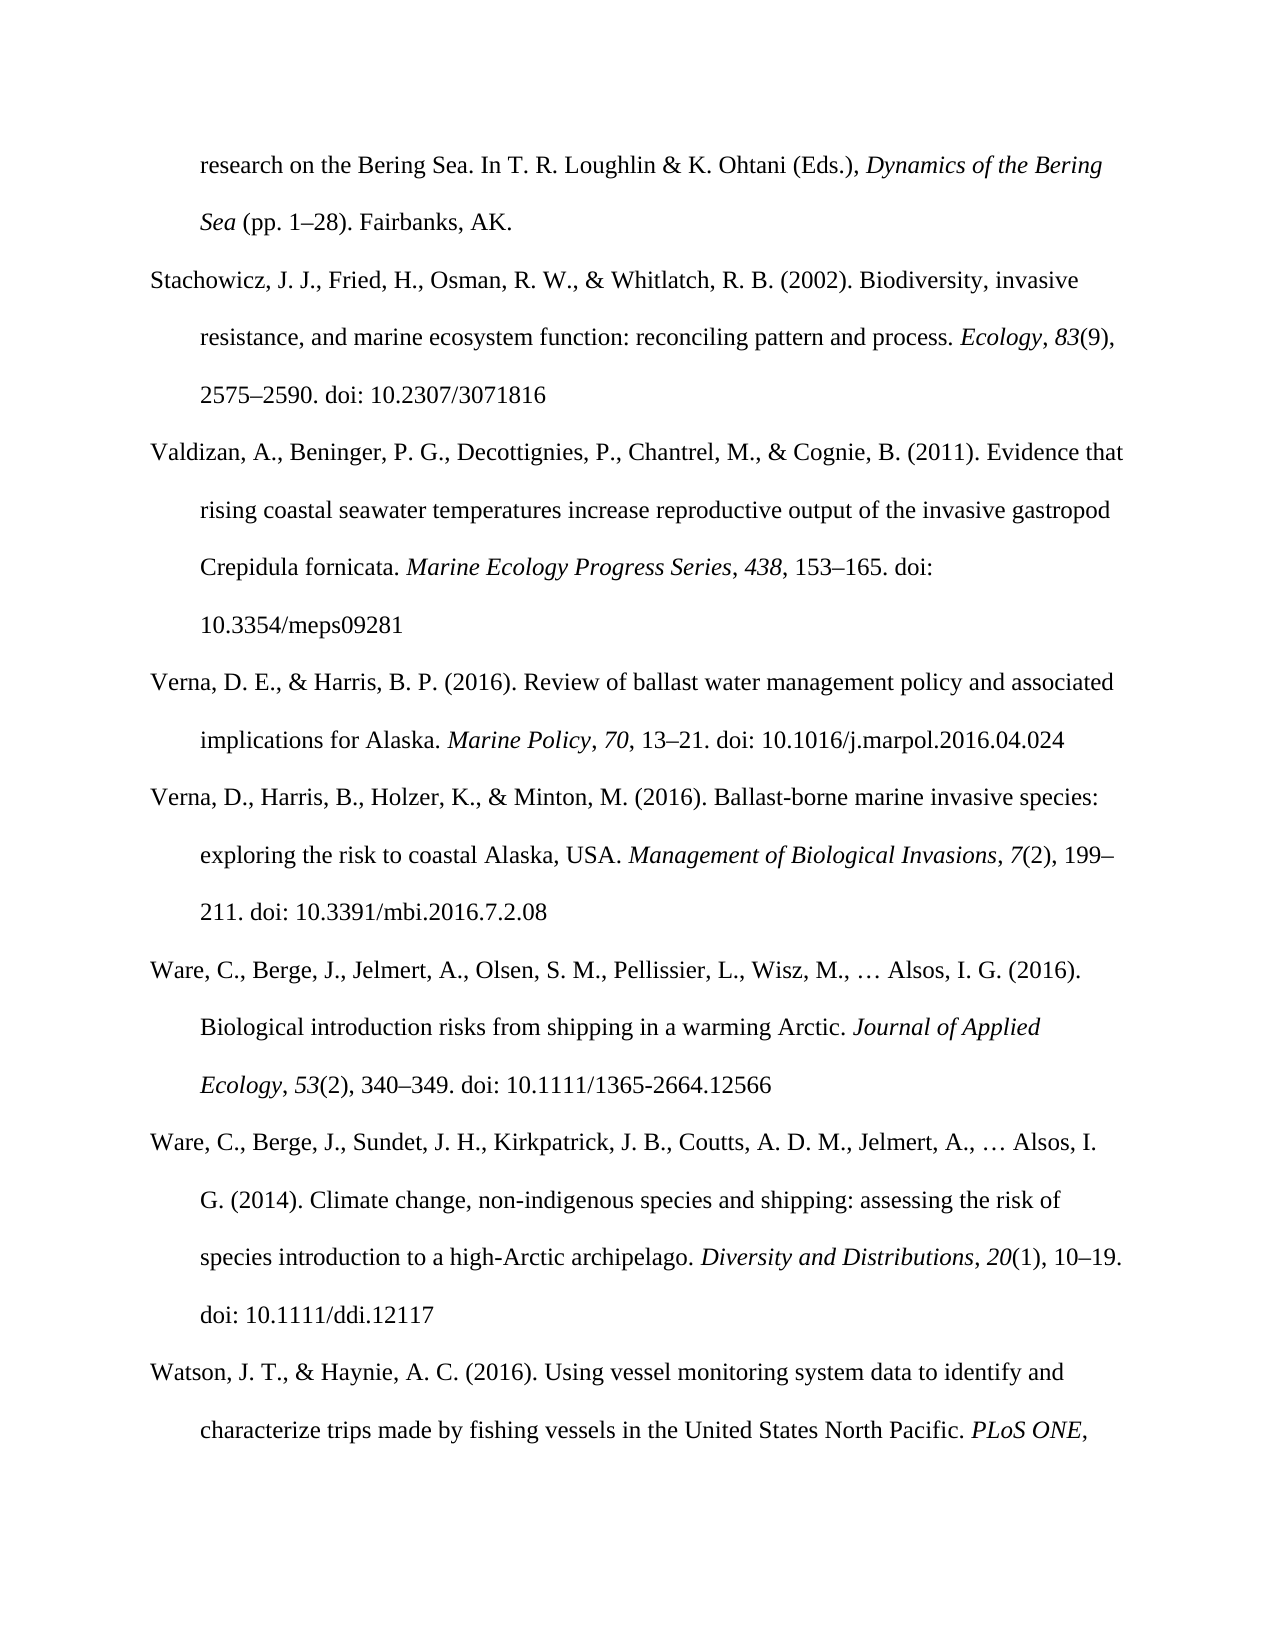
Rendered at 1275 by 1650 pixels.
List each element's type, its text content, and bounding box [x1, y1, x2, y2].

text Ware, C., Berge, J., Jelmert, A., Olsen, S. M., Pellissier, L., Wisz, M., … Alsos, I. G. (2016). Biological introduction risks from shipping in a warming Arctic. Journal of Applied Ecology, 53(2), 340–349. doi: 10.1111/1365-2664.12566 [150, 955, 1125, 1099]
text Valdizan, A., Beninger, P. G., Decottignies, P., Chantrel, M., & Cognie, B. (2011). Evidence that rising coastal seawater temperatures increase reproductive output of the invasive gastropod Crepidula fornicata. Marine Ecology Progress Series, 438, 153–165. doi: 10.3354/meps09281 [150, 437, 1125, 639]
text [150, 1357, 1125, 1444]
text Verna, D., Harris, B., Holzer, K., & Minton, M. (2016). Ballast-borne marine invasive species: exploring the risk to coastal Alaska, USA. Management of Biological Invasions, 7(2), 199–211. doi: 10.3391/mbi.2016.7.2.08 [150, 782, 1125, 926]
text Ware, C., Berge, J., Sundet, J. H., Kirkpatrick, J. B., Coutts, A. D. M., Jelmert, A., … Alsos, I. G. (2014). Climate change, non-indigenous species and shipping: assessing the risk of species introduction to a high-Arctic archipelago. Diversity and Distributions, 20(1), 10–19. doi: 10.1111/ddi.12117 [150, 1127, 1125, 1329]
text Stachowicz, J. J., Fried, H., Osman, R. W., & Whitlatch, R. B. (2002). Biodiversity, invasive resistance, and marine ecosystem function: reconciling pattern and process. Ecology, 83(9), 2575–2590. doi: 10.2307/3071816 [150, 265, 1125, 409]
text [150, 150, 1125, 236]
text Verna, D. E., & Harris, B. P. (2016). Review of ballast water management policy and associated implications for Alaska. Marine Policy, 70, 13–21. doi: 10.1016/j.marpol.2016.04.024 [150, 667, 1125, 754]
